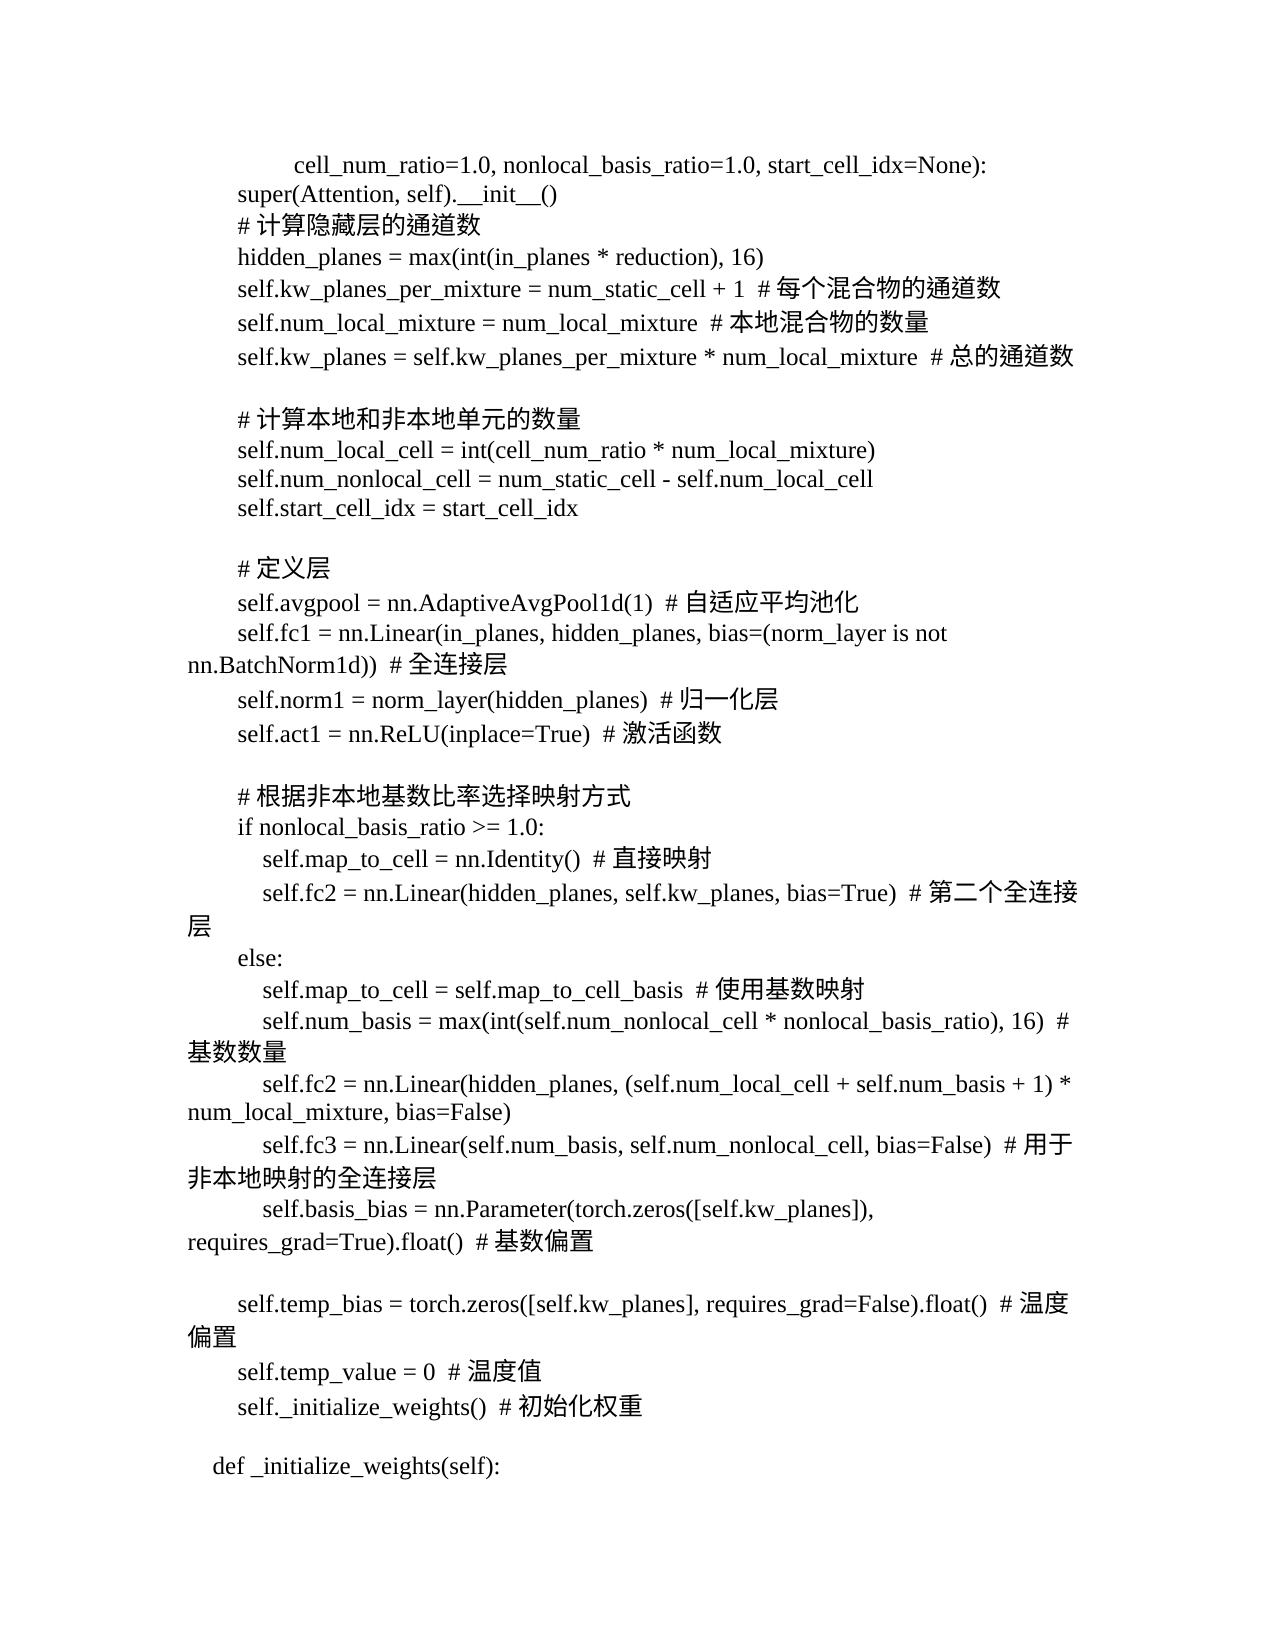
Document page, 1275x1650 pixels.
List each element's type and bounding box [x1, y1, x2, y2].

text [187, 150, 1087, 1480]
